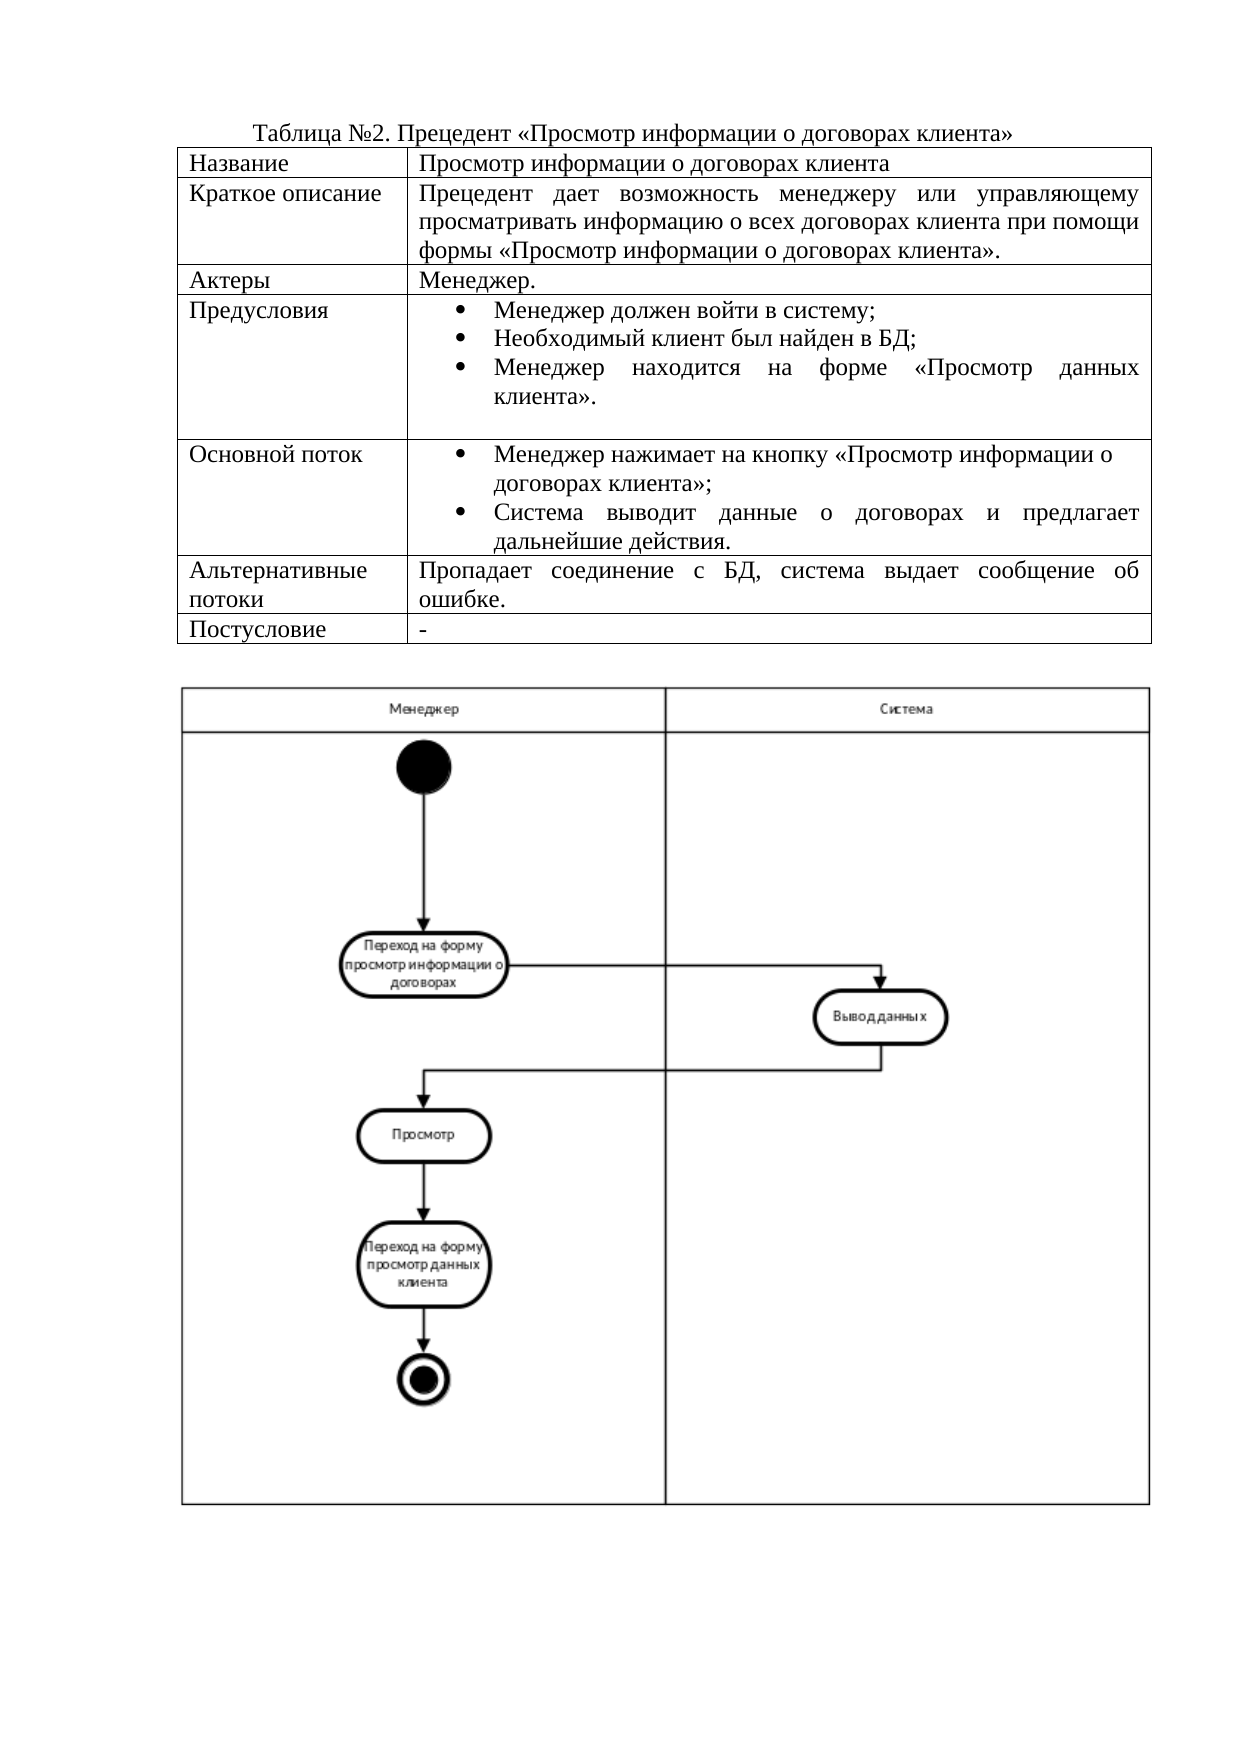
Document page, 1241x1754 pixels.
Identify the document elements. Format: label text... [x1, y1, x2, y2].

table_cell Менеджер. [408, 265, 1151, 294]
table_cell Менеджер нажимает на кнопку «Просмотр информации о договорах клиента»; Система выводит данные о договорах и предлагает дальнейшие действия. [408, 440, 1151, 554]
table_cell Менеджер должен войти в систему; Необходимый клиент был найден в БД; Менеджер находится на форме «Просмотр данных клиента». [408, 295, 1151, 438]
table_cell - [408, 614, 1151, 643]
table_header Название [178, 148, 407, 177]
table_cell Основной поток [178, 440, 407, 554]
text Таблица №2. Прецедент «Просмотр информации о договорах клиента» [252, 118, 1152, 147]
table_cell Пропадает соединение с БД, система выдает сообщение об ошибке. [408, 556, 1151, 613]
table_cell Прецедент дает возможность менеджеру или управляющему просматривать информацию о всех договорах клиента при помощи формы «Просмотр информации о договорах клиента». [408, 178, 1151, 264]
table_cell Актеры [178, 265, 407, 294]
table_cell Предусловия [178, 295, 407, 438]
table_cell Постусловие [178, 614, 407, 643]
table_header Просмотр информации о договорах клиента [408, 148, 1151, 177]
table_cell Альтернативные потоки [178, 556, 407, 613]
table_cell Краткое описание [178, 178, 407, 264]
